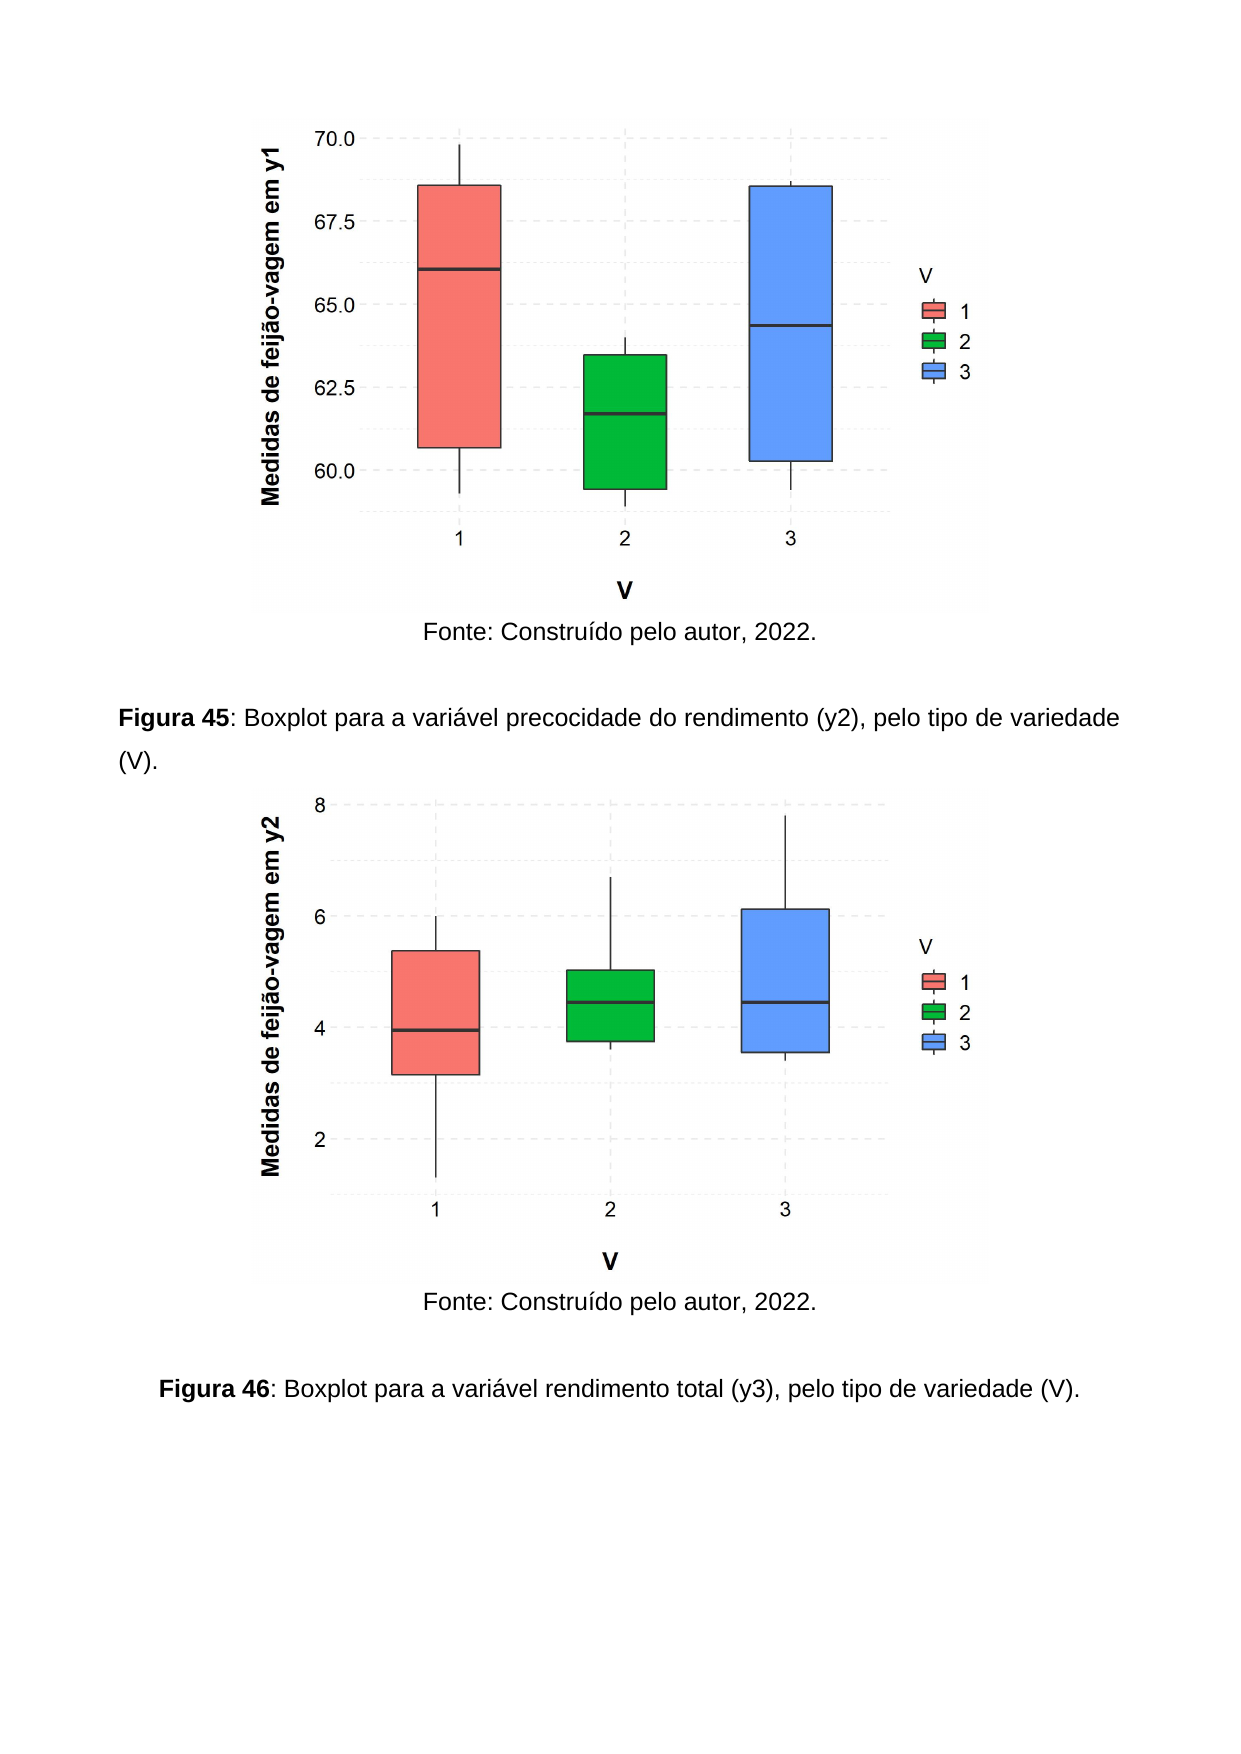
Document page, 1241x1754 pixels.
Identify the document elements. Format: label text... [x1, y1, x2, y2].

text Fonte: Construído pelo autor, 2022. [118, 616, 1122, 645]
picture [251, 788, 990, 1284]
text Figura 46: Boxplot para a variável rendimento total (y3), pelo tipo de variedade (V). [118, 1374, 1122, 1402]
picture [251, 118, 990, 613]
text Figura 45: Boxplot para a variável precocidade do rendimento (y2), pelo tipo de variedade (V). [118, 703, 1122, 774]
text Fonte: Construído pelo autor, 2022. [118, 1287, 1122, 1316]
